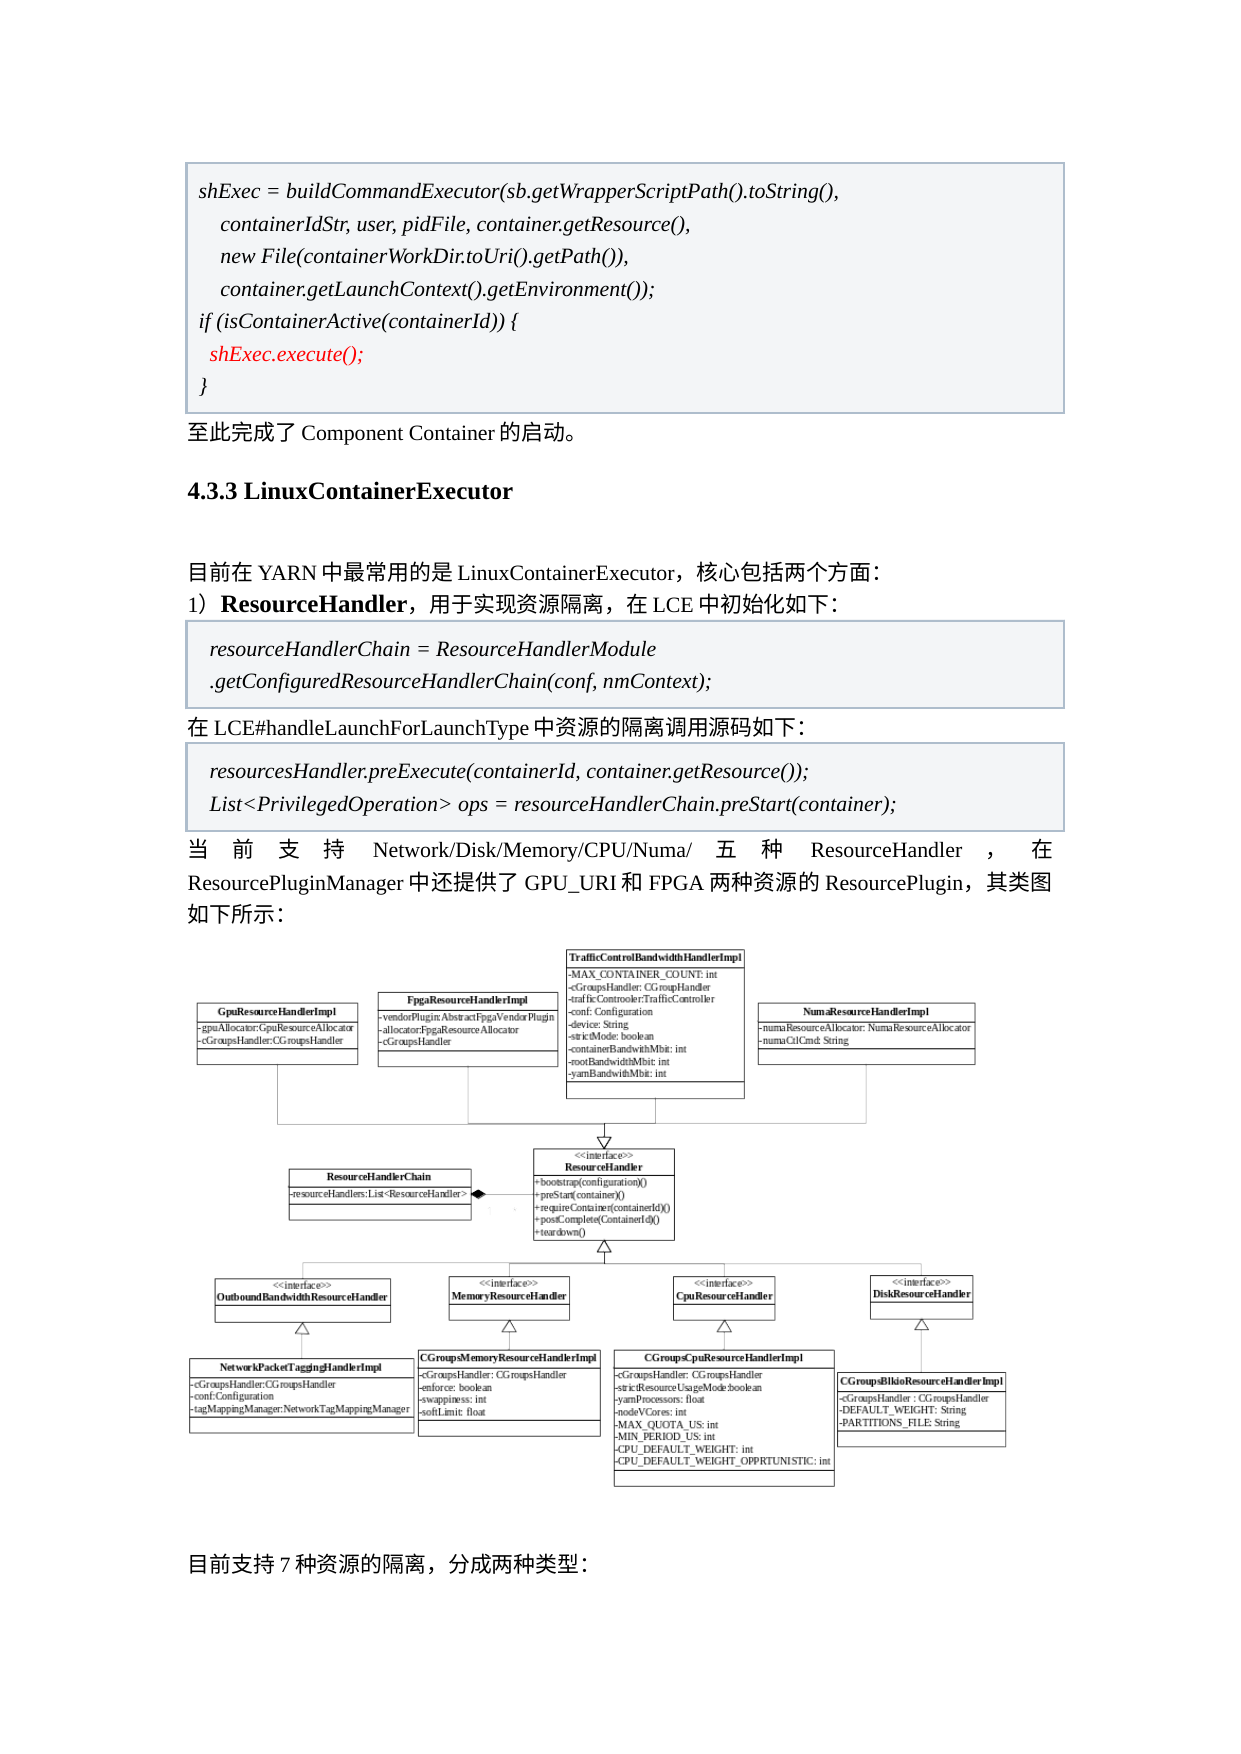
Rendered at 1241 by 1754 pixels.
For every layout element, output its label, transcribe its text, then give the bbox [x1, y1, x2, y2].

list 目前在YARN中最常用的是LinuxContainerExecutor，核心包括两个方面： [187, 554, 1053, 587]
text List<PrivilegedOperation> ops = resourceHandlerChain.preStart(container); [188, 774, 1063, 830]
list 当前支持Network/Disk/Memory/CPU/Numa/五种ResourceHandler，在ResourcePluginManager中还提供了GPU_URI和FPGA两种资源的ResourcePlugin，其类图如下所示： [187, 832, 1053, 929]
list 至此完成了Component Container的启动。 [187, 414, 1053, 447]
list 目前支持7种资源的隔离，分成两种类型： [187, 1547, 1053, 1579]
text resourceHandlerChain = ResourceHandlerModule .getConfiguredResourceHandlerChain(conf, nmContext); [188, 622, 1063, 707]
list 在LCE#handleLaunchForLaunchType中资源的隔离调用源码如下： [187, 709, 1053, 742]
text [188, 164, 1063, 412]
list ResourceHandler，用于实现资源隔离，在LCE中初始化如下： [187, 587, 1053, 619]
subtitle 4.3.3 LinuxContainerExecutor [187, 474, 1053, 507]
text resourcesHandler.preExecute(containerId, container.getResource()); [188, 744, 1063, 774]
